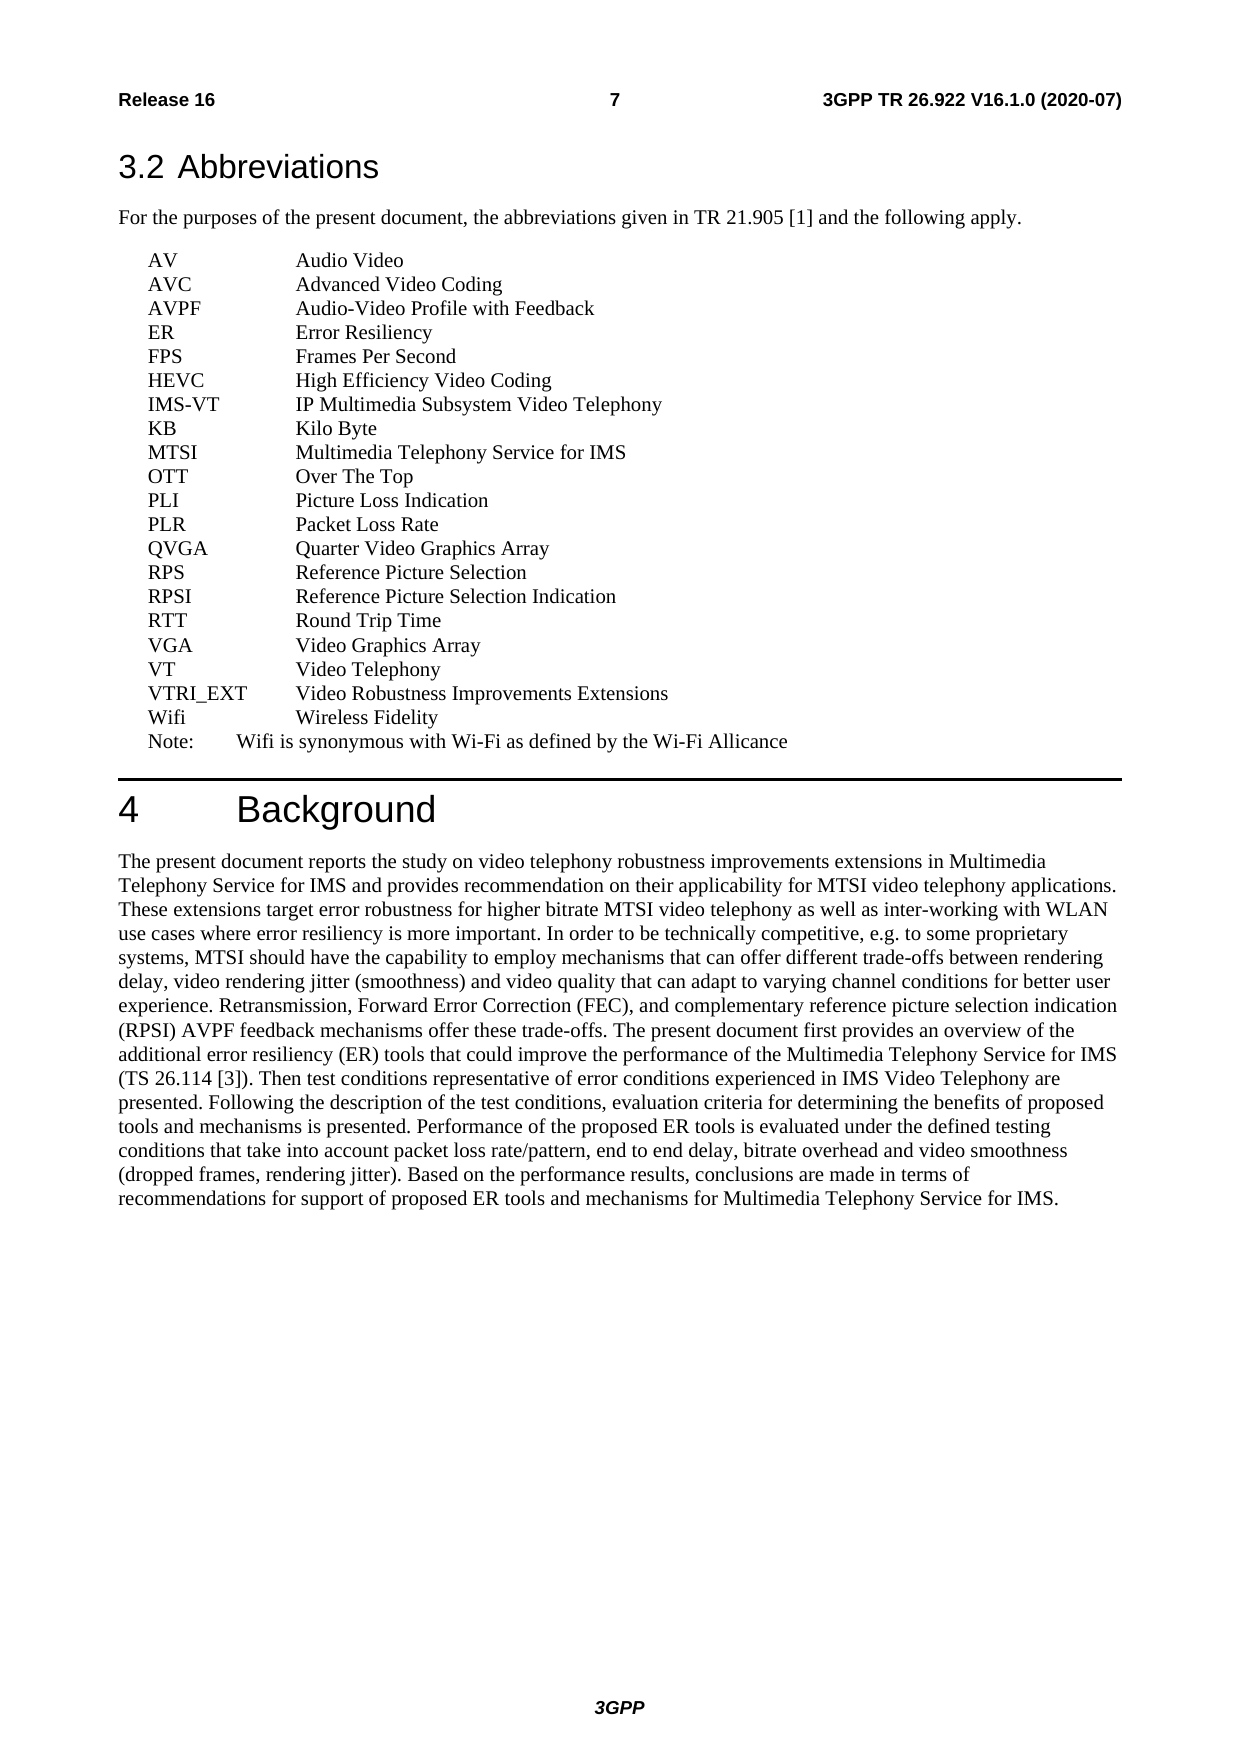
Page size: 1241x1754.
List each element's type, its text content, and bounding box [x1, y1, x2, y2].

text AVPF Audio-Video Profile with Feedback [148, 296, 1122, 320]
text Wifi Wireless Fidelity [148, 705, 1122, 729]
text KB Kilo Byte [148, 416, 1122, 440]
text VTRI_EXT Video Robustness Improvements Extensions [148, 681, 1122, 705]
text VGA Video Graphics Array [148, 632, 1122, 657]
text AV Audio Video [148, 247, 1122, 272]
text MTSI Multimedia Telephony Service for IMS [148, 440, 1122, 464]
text RPS Reference Picture Selection [148, 560, 1122, 584]
text Note: Wifi is synonymous with Wi-Fi as defined by the Wi-Fi Allicance [148, 729, 1122, 753]
text For the purposes of the present document, the abbreviations given in TR 21.905 [1] and the following apply. [118, 205, 1122, 229]
text OTT Over The Top [148, 464, 1122, 488]
text QVGA Quarter Video Graphics Array [148, 536, 1122, 560]
text IMS-VT IP Multimedia Subsystem Video Telephony [148, 392, 1122, 416]
text VT Video Telephony [148, 657, 1122, 681]
text PLI Picture Loss Indication [148, 488, 1122, 512]
text FPS Frames Per Second [148, 344, 1122, 368]
subtitle 3.2 Abbreviations [118, 147, 1122, 186]
text AVC Advanced Video Coding [148, 272, 1122, 296]
text PLR Packet Loss Rate [148, 512, 1122, 536]
text HEVC High Efficiency Video Coding [148, 368, 1122, 392]
subtitle 4 Background [118, 781, 1122, 830]
text RTT Round Trip Time [148, 608, 1122, 632]
text The present document reports the study on video telephony robustness improvements extensions in Multimedia Telephony Service for IMS and provides recommendation on their applicability for MTSI video telephony applications. These extensions target error robustness for higher bitrate MTSI video telephony as well as inter-working with WLAN use cases where error resiliency is more important. In order to be technically competitive, e.g. to some proprietary systems, MTSI should have the capability to employ mechanisms that can offer different trade-offs between rendering delay, video rendering jitter (smoothness) and video quality that can adapt to varying channel conditions for better user experience. Retransmission, Forward Error Correction (FEC), and complementary reference picture selection indication (RPSI) AVPF feedback mechanisms offer these trade-offs. The present document first provides an overview of the additional error resiliency (ER) tools that could improve the performance of the Multimedia Telephony Service for IMS (TS 26.114 [3]). Then test conditions representative of error conditions experienced in IMS Video Telephony are presented. Following the description of the test conditions, evaluation criteria for determining the benefits of proposed tools and mechanisms is presented. Performance of the proposed ER tools is evaluated under the defined testing conditions that take into account packet loss rate/pattern, end to end delay, bitrate overhead and video smoothness (dropped frames, rendering jitter). Based on the performance results, conclusions are made in terms of recommendations for support of proposed ER tools and mechanisms for Multimedia Telephony Service for IMS. [118, 849, 1122, 1210]
text RPSI Reference Picture Selection Indication [148, 584, 1122, 608]
text ER Error Resiliency [148, 320, 1122, 344]
